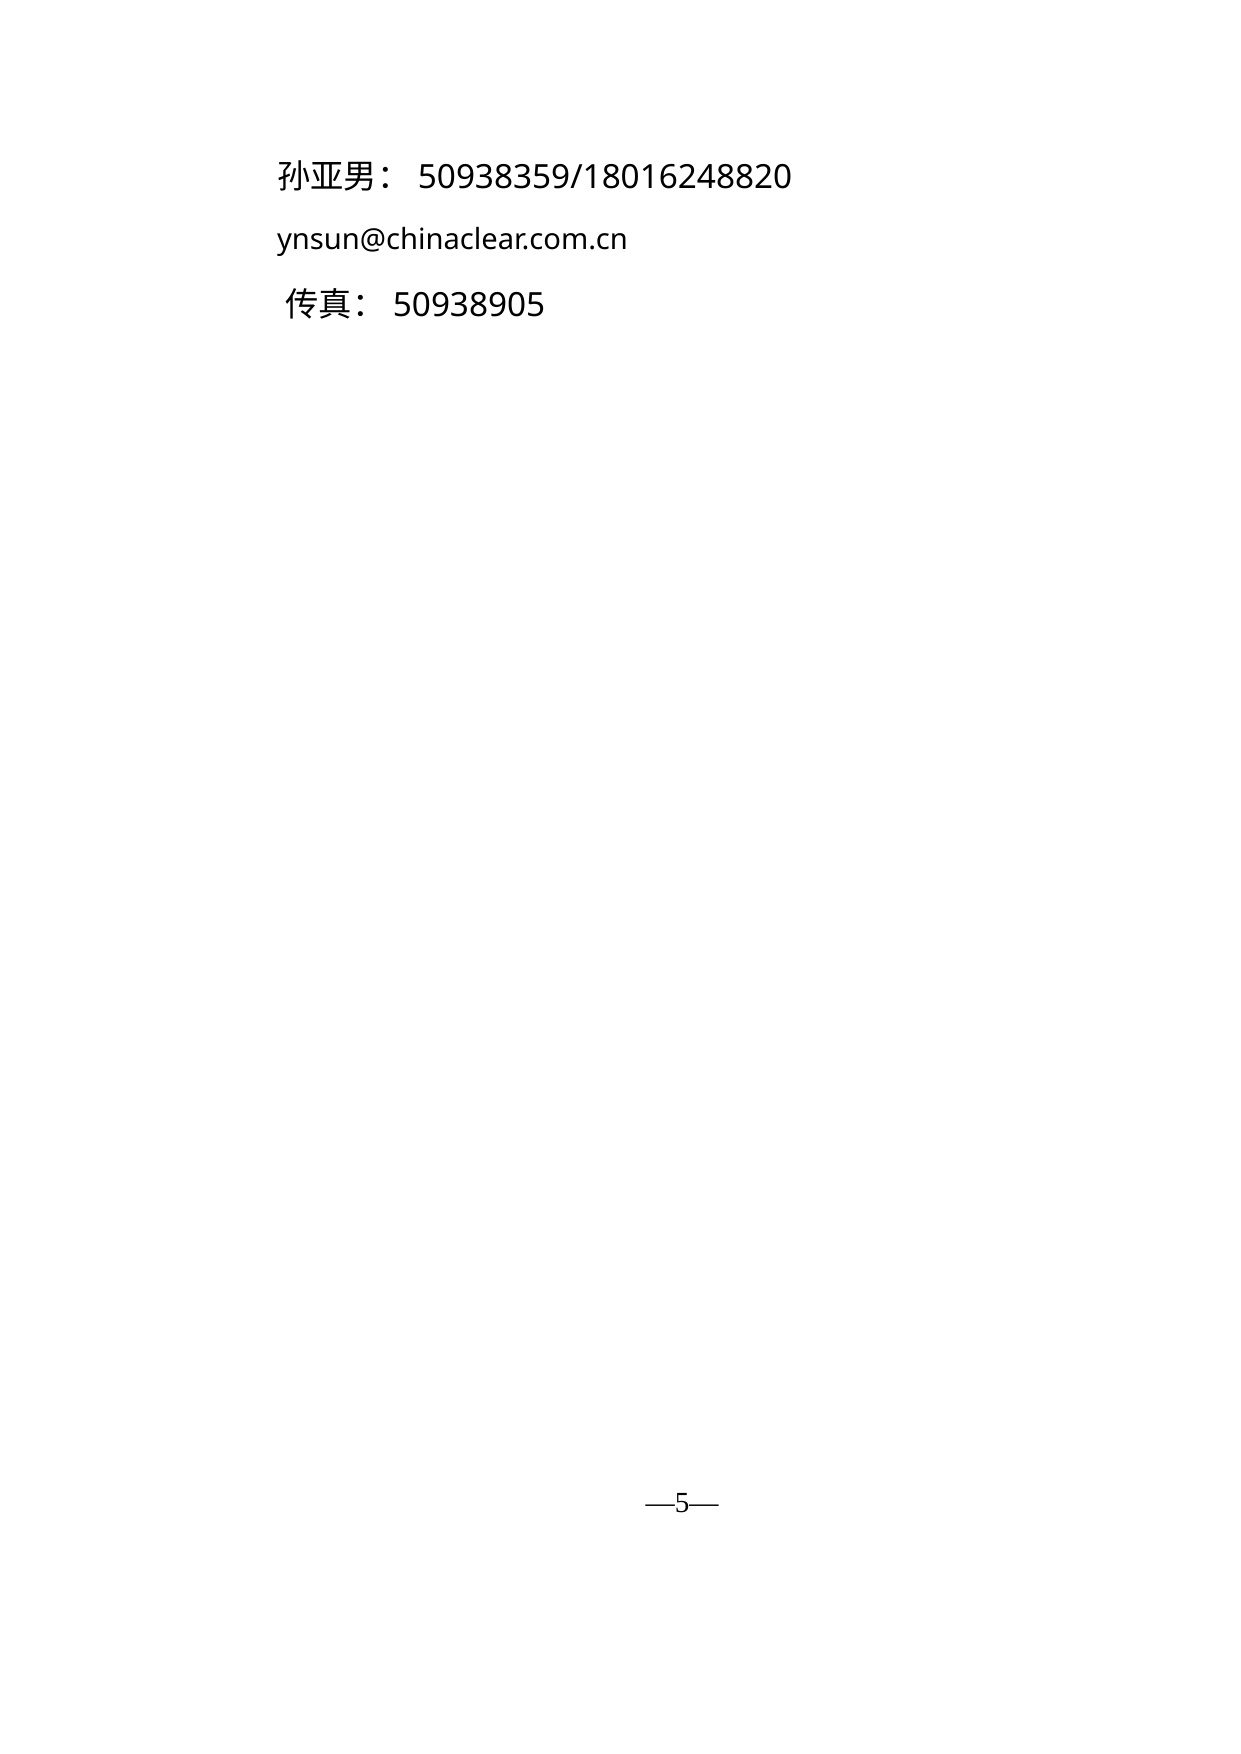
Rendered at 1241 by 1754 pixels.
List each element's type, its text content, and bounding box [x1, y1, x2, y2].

text 传真： 50938905 [218, 278, 1087, 326]
text 孙亚男： 50938359/18016248820 ynsun@chinaclear.com.cn [277, 150, 1087, 258]
